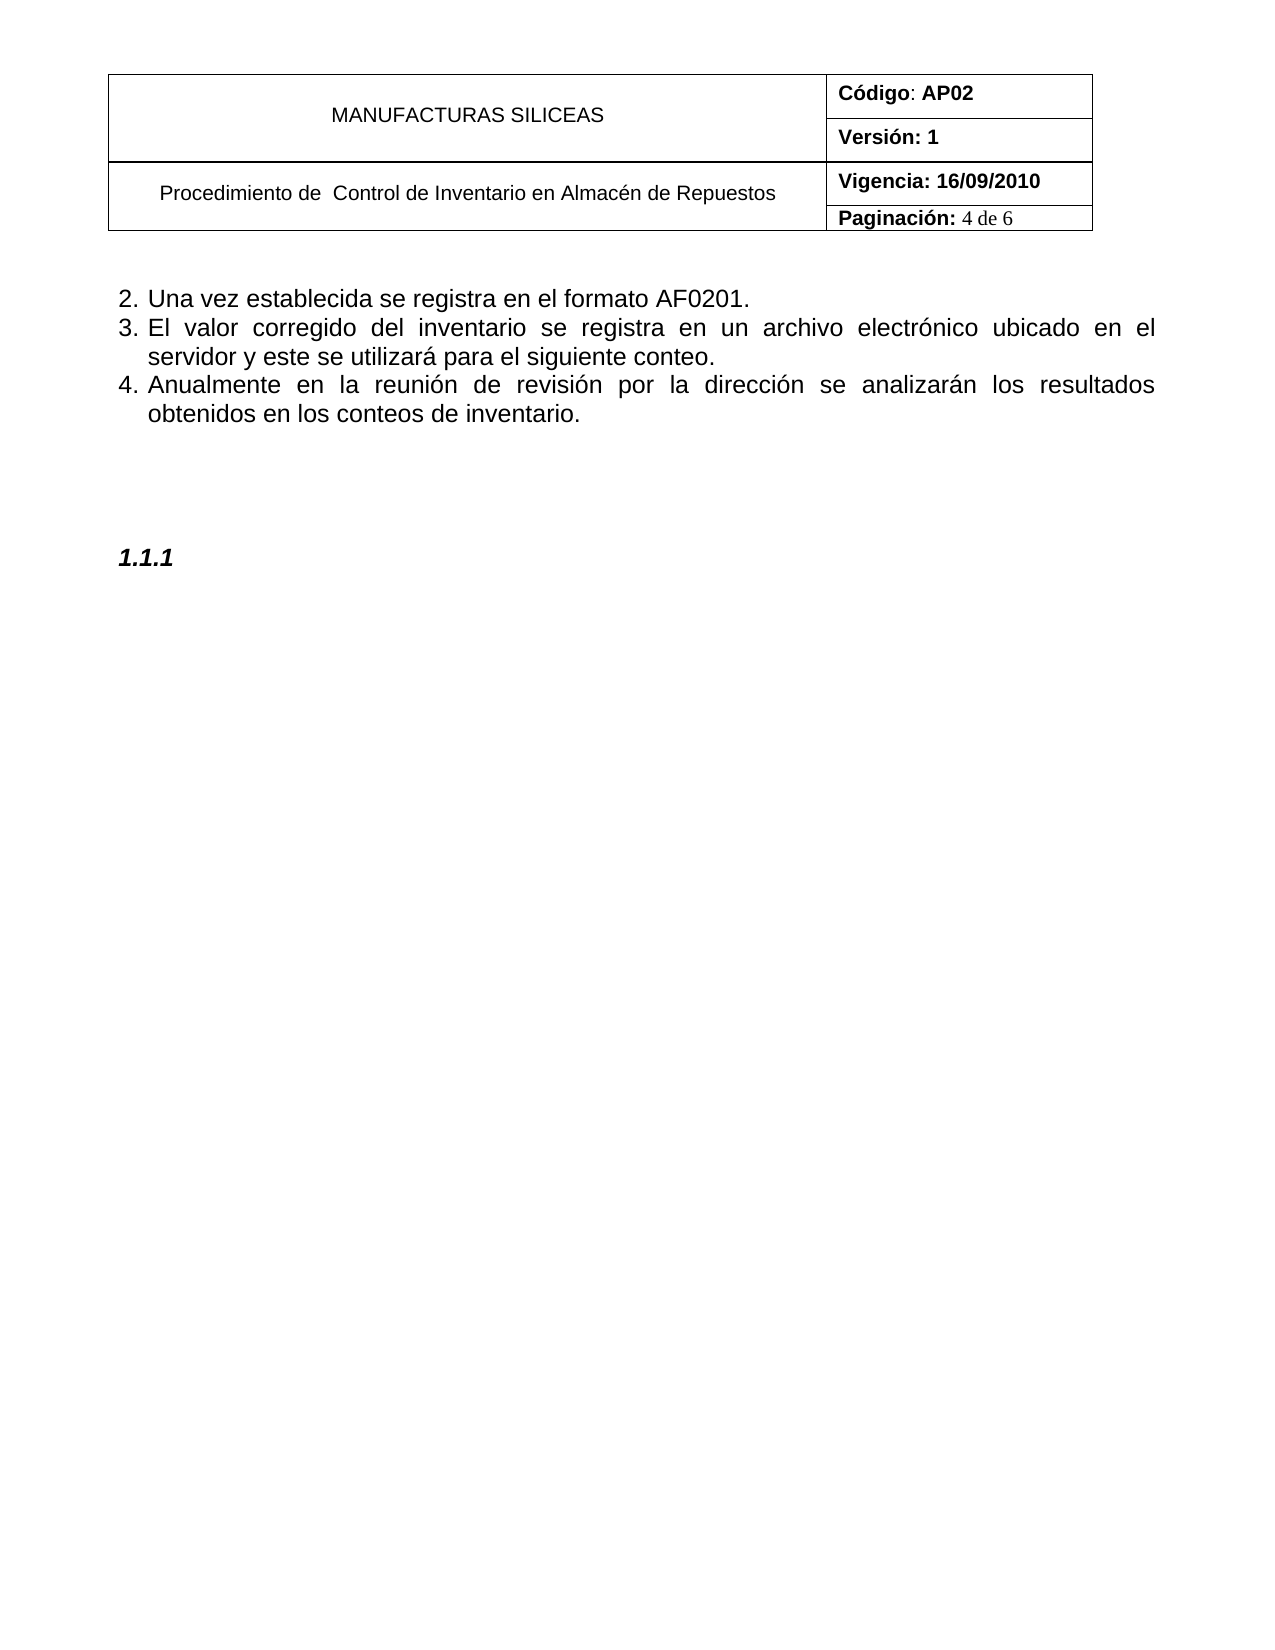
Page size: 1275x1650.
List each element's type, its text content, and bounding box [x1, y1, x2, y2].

list Una vez establecida se registra en el formato AF0201. [118, 284, 1157, 313]
list Anualmente en la reunión de revisión por la dirección se analizarán los resultados obtenidos en los conteos de inventario. [118, 370, 1157, 428]
list El valor corregido del inventario se registra en un archivo electrónico ubicado en el servidor y este se utilizará para el siguiente conteo. [118, 313, 1157, 370]
